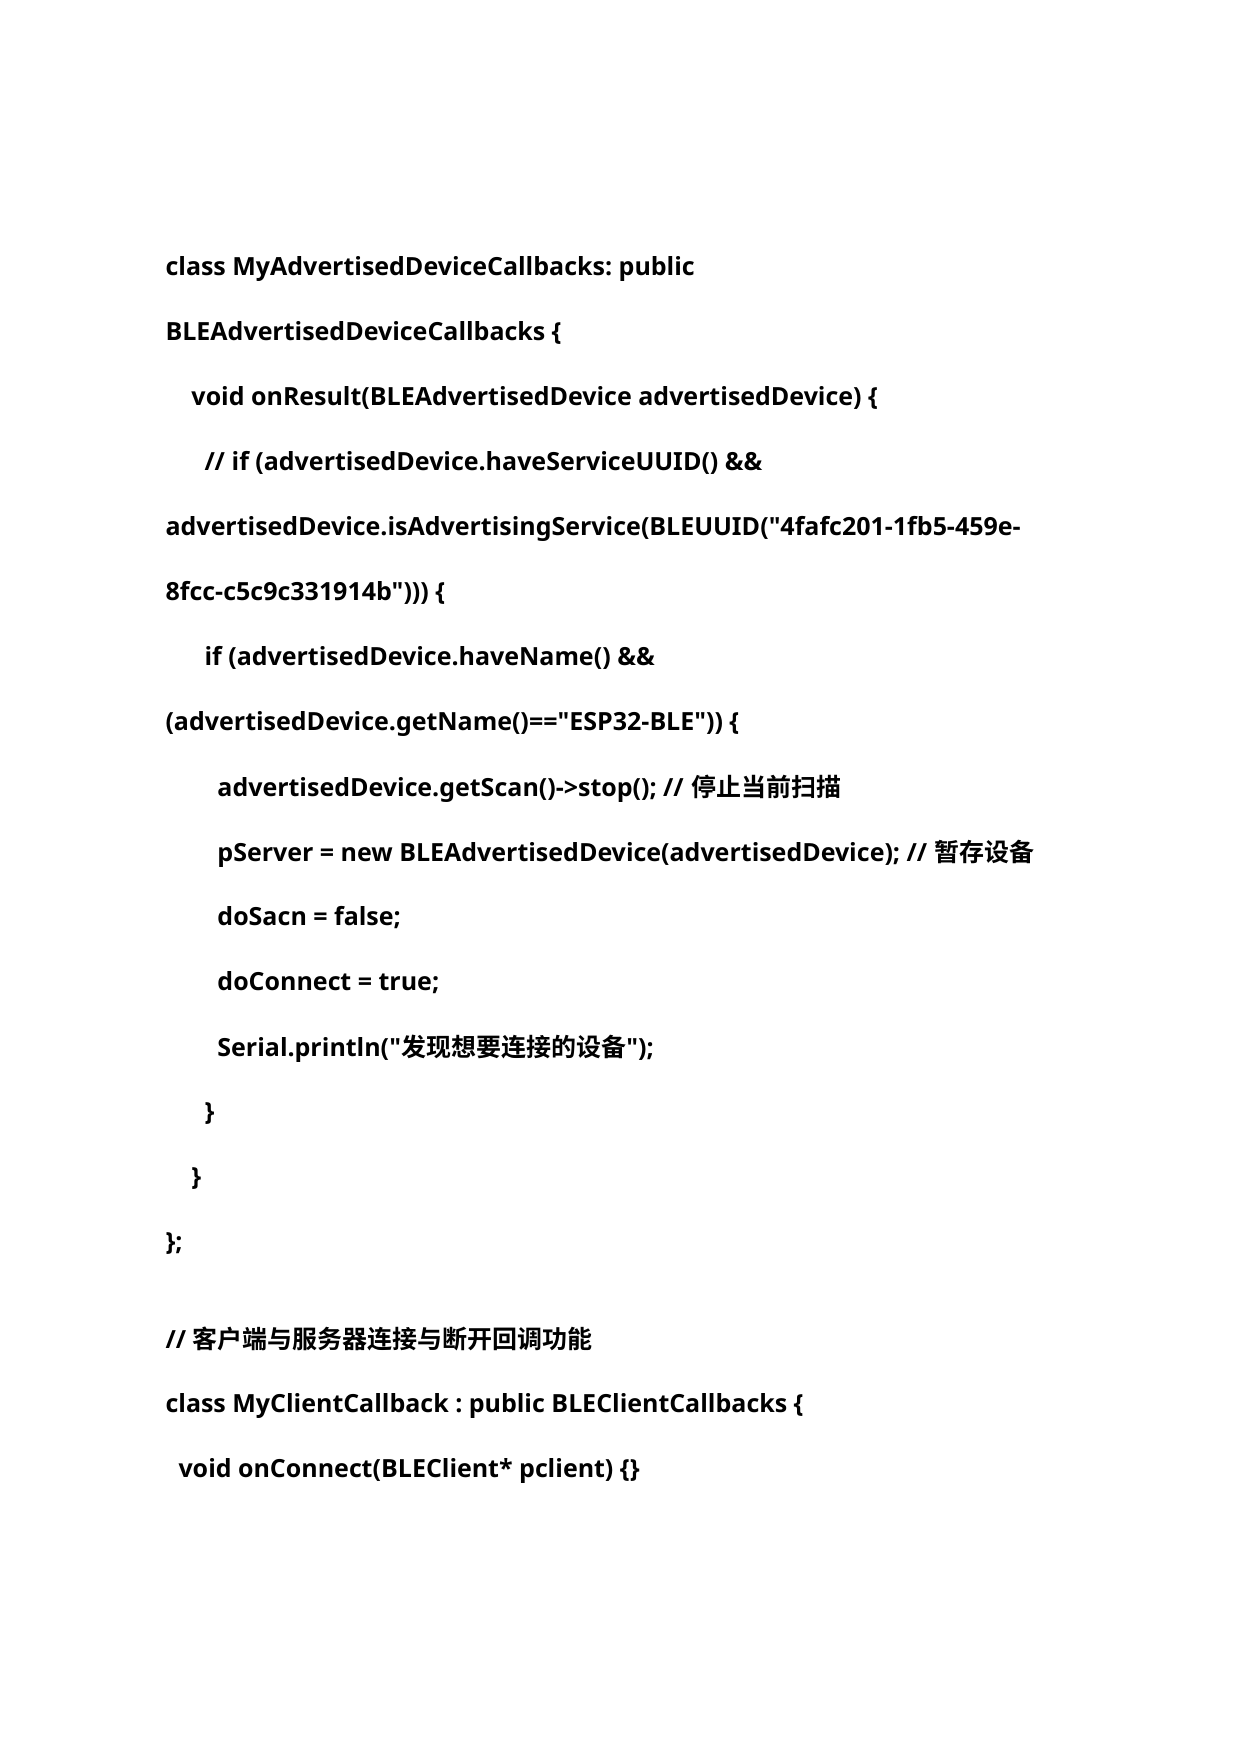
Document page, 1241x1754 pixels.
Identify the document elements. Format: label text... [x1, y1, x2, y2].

text // if (advertisedDevice.haveServiceUUID() && advertisedDevice.isAdvertisingService(BLEUUID("4fafc201-1fb5-459e-8fcc-c5c9c331914b"))) { [165, 428, 1075, 623]
text } [165, 1078, 1075, 1143]
text pServer = new BLEAdvertisedDevice(advertisedDevice); // 暂存设备 [165, 818, 1075, 883]
text }; [165, 1208, 1075, 1273]
text void onConnect(BLEClient* pclient) {} [165, 1435, 1075, 1500]
text class MyClientCallback : public BLEClientCallbacks { [165, 1370, 1075, 1435]
text } [165, 1143, 1075, 1208]
text doSacn = false; [165, 883, 1075, 948]
text if (advertisedDevice.haveName() && (advertisedDevice.getName()=="ESP32-BLE")) { [165, 623, 1075, 753]
text Serial.println("发现想要连接的设备"); [165, 1013, 1075, 1078]
text advertisedDevice.getScan()->stop(); // 停止当前扫描 [165, 753, 1075, 818]
text // 客户端与服务器连接与断开回调功能 [165, 1305, 1075, 1370]
text void onResult(BLEAdvertisedDevice advertisedDevice) { [165, 363, 1075, 428]
text doConnect = true; [165, 948, 1075, 1013]
text class MyAdvertisedDeviceCallbacks: public BLEAdvertisedDeviceCallbacks { [165, 233, 1075, 363]
